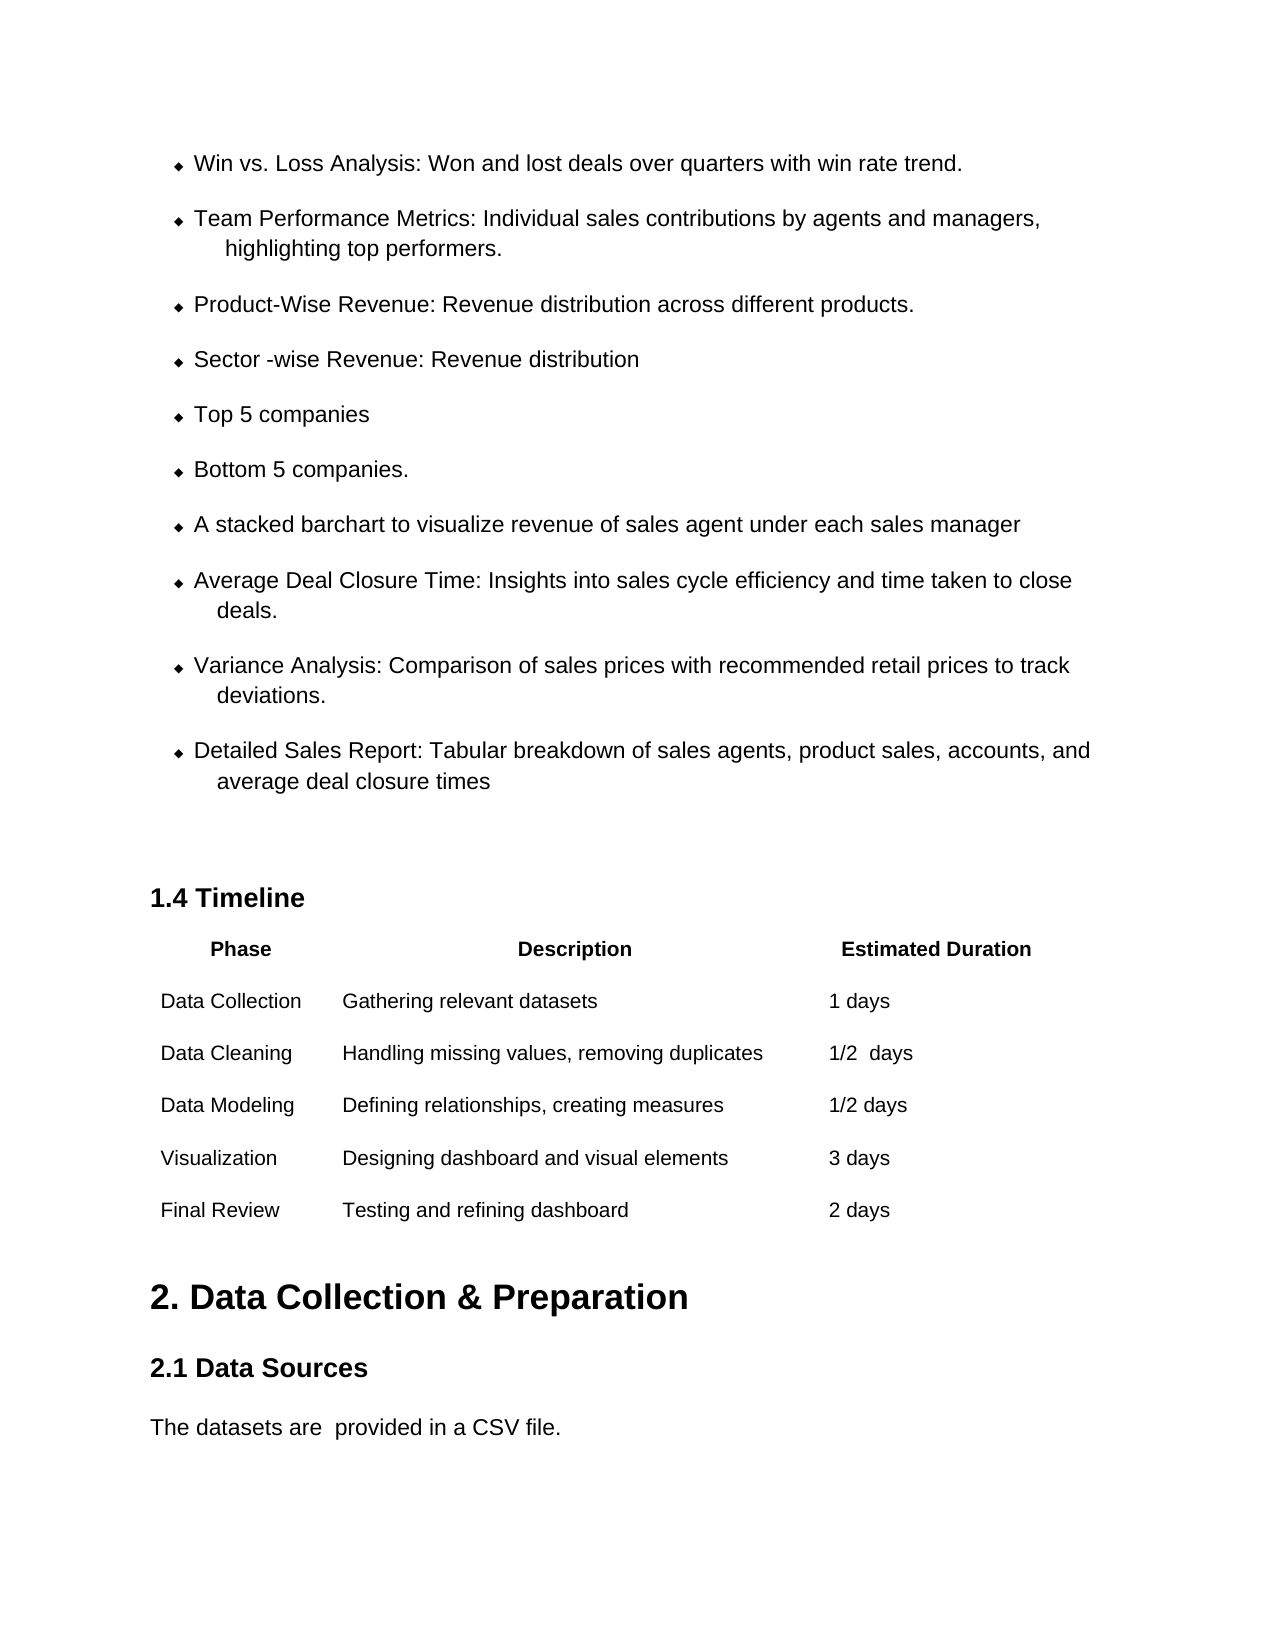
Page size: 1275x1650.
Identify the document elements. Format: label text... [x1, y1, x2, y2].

table_cell Defining relationships, creating measures [332, 1083, 818, 1135]
subtitle 2.1 Data Sources [150, 1352, 1125, 1384]
list Top 5 companies [173, 401, 1125, 427]
table_cell Data Modeling [150, 1083, 332, 1135]
subtitle 1.4 Timeline [150, 882, 1125, 913]
list Win vs. Loss Analysis: Won and lost deals over quarters with win rate trend. [173, 150, 1125, 176]
table_cell 2 days [818, 1187, 1055, 1239]
list Bottom 5 companies. [173, 456, 1125, 483]
table_header Phase [150, 927, 332, 979]
list A stacked barchart to visualize revenue of sales agent under each sales manager [173, 511, 1125, 538]
list Average Deal Closure Time: Insights into sales cycle efficiency and time taken to close deals. [173, 567, 1125, 623]
table_cell Data Cleaning [150, 1031, 332, 1083]
table_header Estimated Duration [818, 927, 1055, 979]
list Product-Wise Revenue: Revenue distribution across different products. [173, 291, 1125, 317]
table_cell Final Review [150, 1187, 332, 1239]
table_cell Visualization [150, 1135, 332, 1187]
table_cell 1/2 days [818, 1083, 1055, 1135]
table_cell 3 days [818, 1135, 1055, 1187]
text The datasets are provided in a CSV file. [150, 1413, 1125, 1440]
table_cell Handling missing values, removing duplicates [332, 1031, 818, 1083]
table_cell 1/2 days [818, 1031, 1055, 1083]
table_cell Gathering relevant datasets [332, 979, 818, 1031]
table_cell 1 days [818, 979, 1055, 1031]
list Sector -wise Revenue: Revenue distribution [173, 346, 1125, 372]
table_header Description [332, 927, 818, 979]
list Variance Analysis: Comparison of sales prices with recommended retail prices to track deviations. [173, 652, 1125, 709]
list Detailed Sales Report: Tabular breakdown of sales agents, product sales, accounts, and average deal closure times [173, 737, 1125, 794]
table_cell Data Collection [150, 979, 332, 1031]
subtitle 2. Data Collection & Preparation [150, 1277, 1125, 1317]
list Team Performance Metrics: Individual sales contributions by agents and managers, highlighting top performers. [173, 205, 1125, 262]
table_cell Testing and refining dashboard [332, 1187, 818, 1239]
table_cell Designing dashboard and visual elements [332, 1135, 818, 1187]
